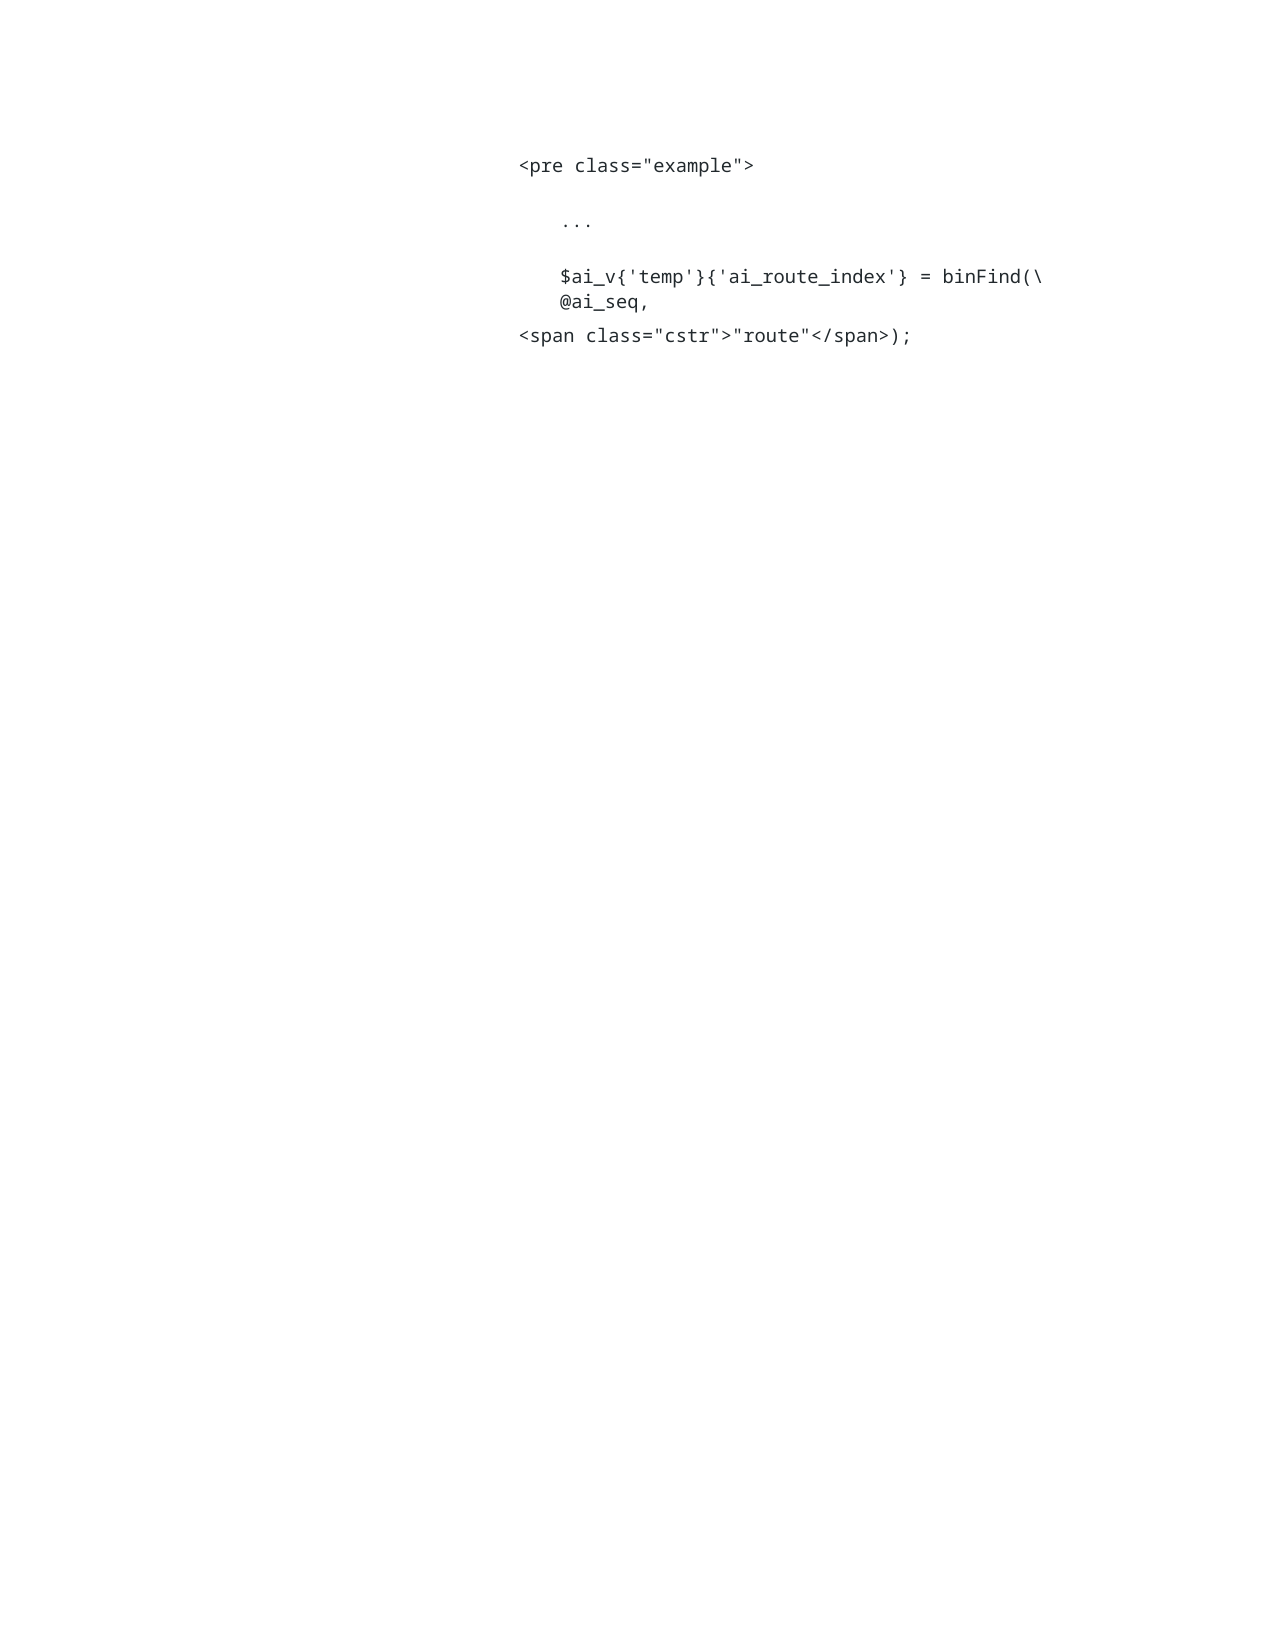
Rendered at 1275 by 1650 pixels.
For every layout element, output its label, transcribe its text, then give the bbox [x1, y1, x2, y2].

text $ai_v{'temp'}{'ai_route_index'} = binFind(\@ai_seq, [560, 263, 1121, 314]
text <span class="cstr">"route"</span>); [518, 322, 1121, 348]
text ... [560, 208, 1121, 233]
text <pre class="example"> [518, 152, 1121, 178]
